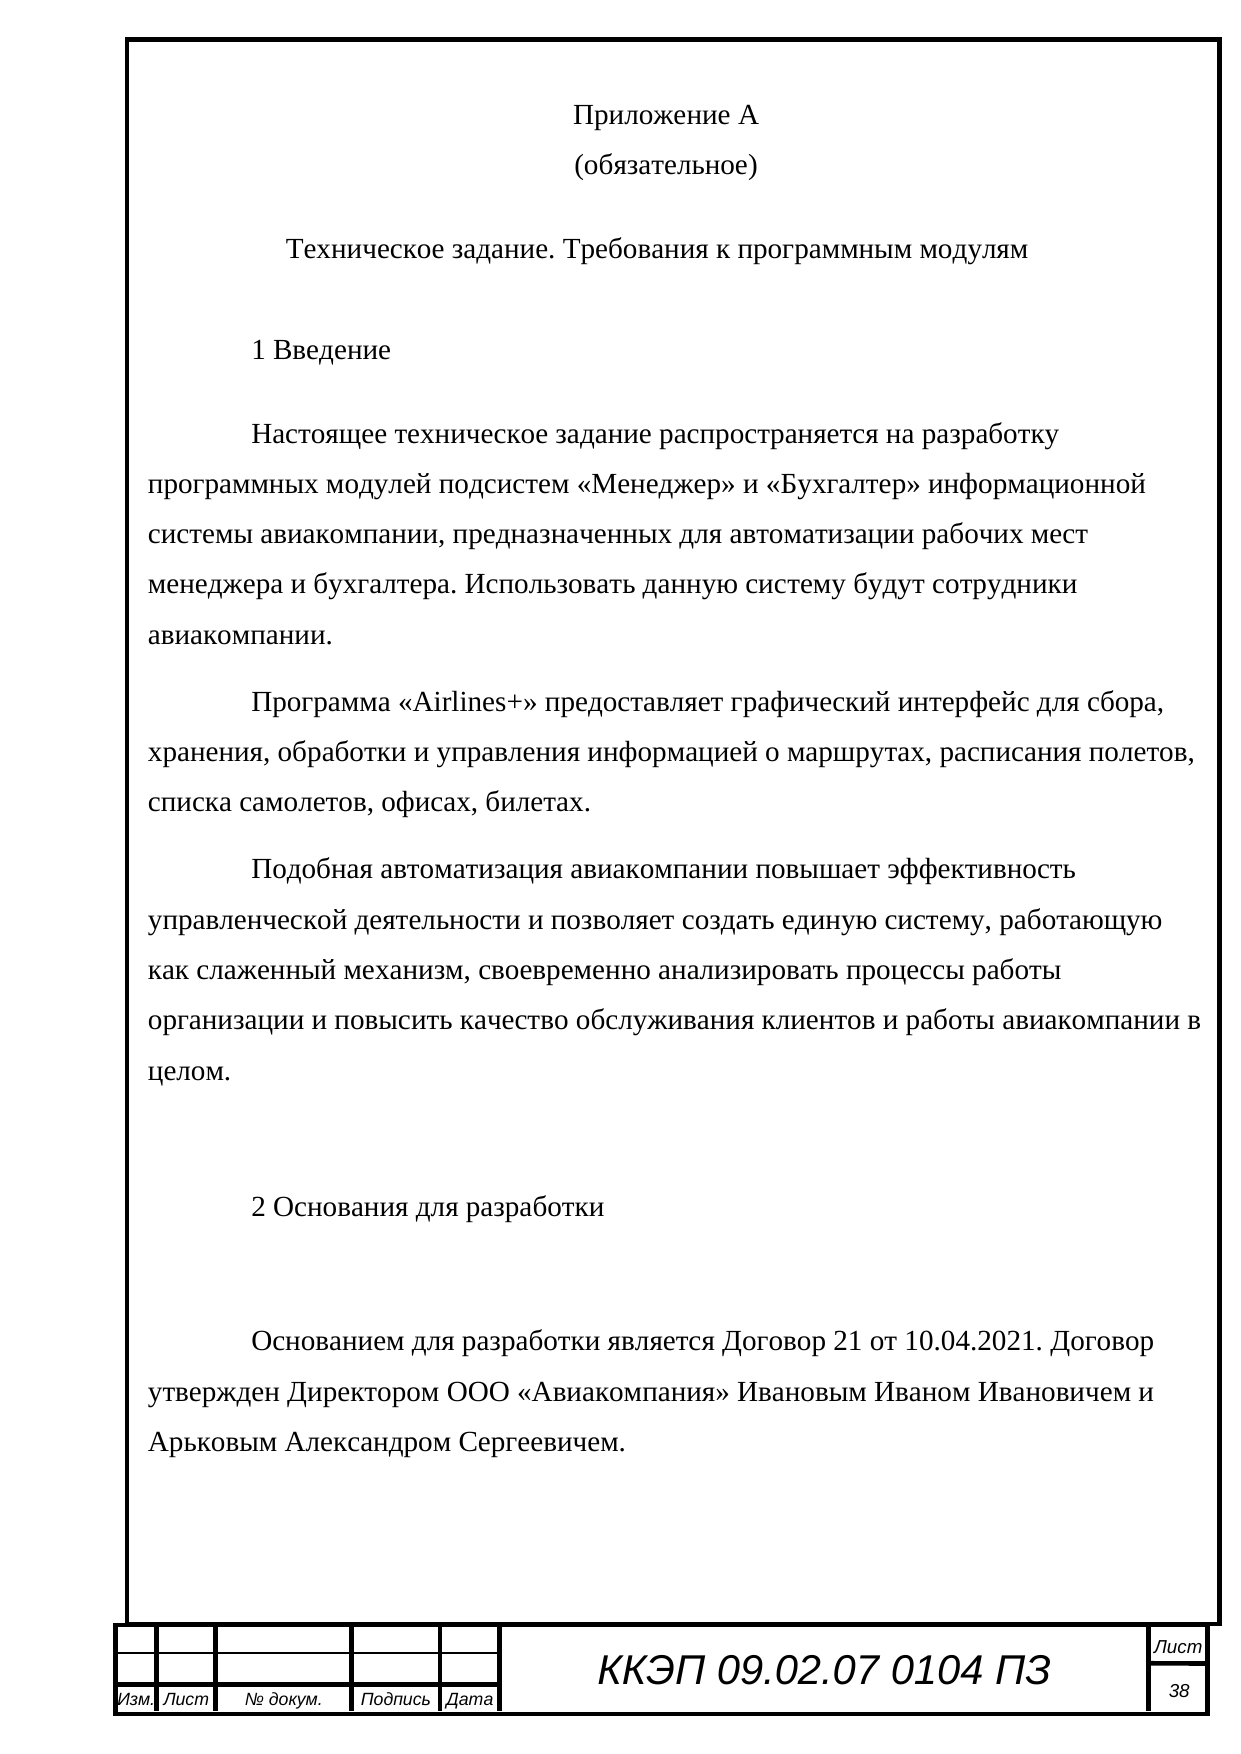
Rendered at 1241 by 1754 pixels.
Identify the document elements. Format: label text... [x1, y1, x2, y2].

text Подобная автоматизация авиакомпании повышает эффективность управленческой деятельности и позволяет создать единую систему, работающую как слаженный механизм, своевременно анализировать процессы работы организации и повысить качество обслуживания клиентов и работы авиакомпании в целом. [148, 852, 1208, 1086]
list (обязательное) [151, 147, 1181, 181]
text Программа «Airlines+» предоставляет графический интерфейс для сбора, хранения, обработки и управления информацией о маршрутах, расписания полетов, списка самолетов, офисах, билетах. [148, 684, 1208, 818]
text Настоящее техническое задание распространяется на разработку программных модулей подсистем «Менеджер» и «Бухгалтер» информационной системы авиакомпании, предназначенных для автоматизации рабочих мест менеджера и бухгалтера. Использовать данную систему будут сотрудники авиакомпании. [148, 416, 1208, 651]
list Техническое задание. Требования к программным модулям [133, 231, 1181, 265]
list 2 Основания для разработки [162, 1189, 1181, 1223]
list Приложение А [151, 97, 1181, 131]
list 1 Введение [162, 332, 1181, 365]
text Основанием для разработки является Договор 21 от 10.04.2021. Договор утвержден Директором ООО «Авиакомпания» Ивановым Иваном Ивановичем и Арьковым Александром Сергеевичем. [148, 1323, 1208, 1458]
